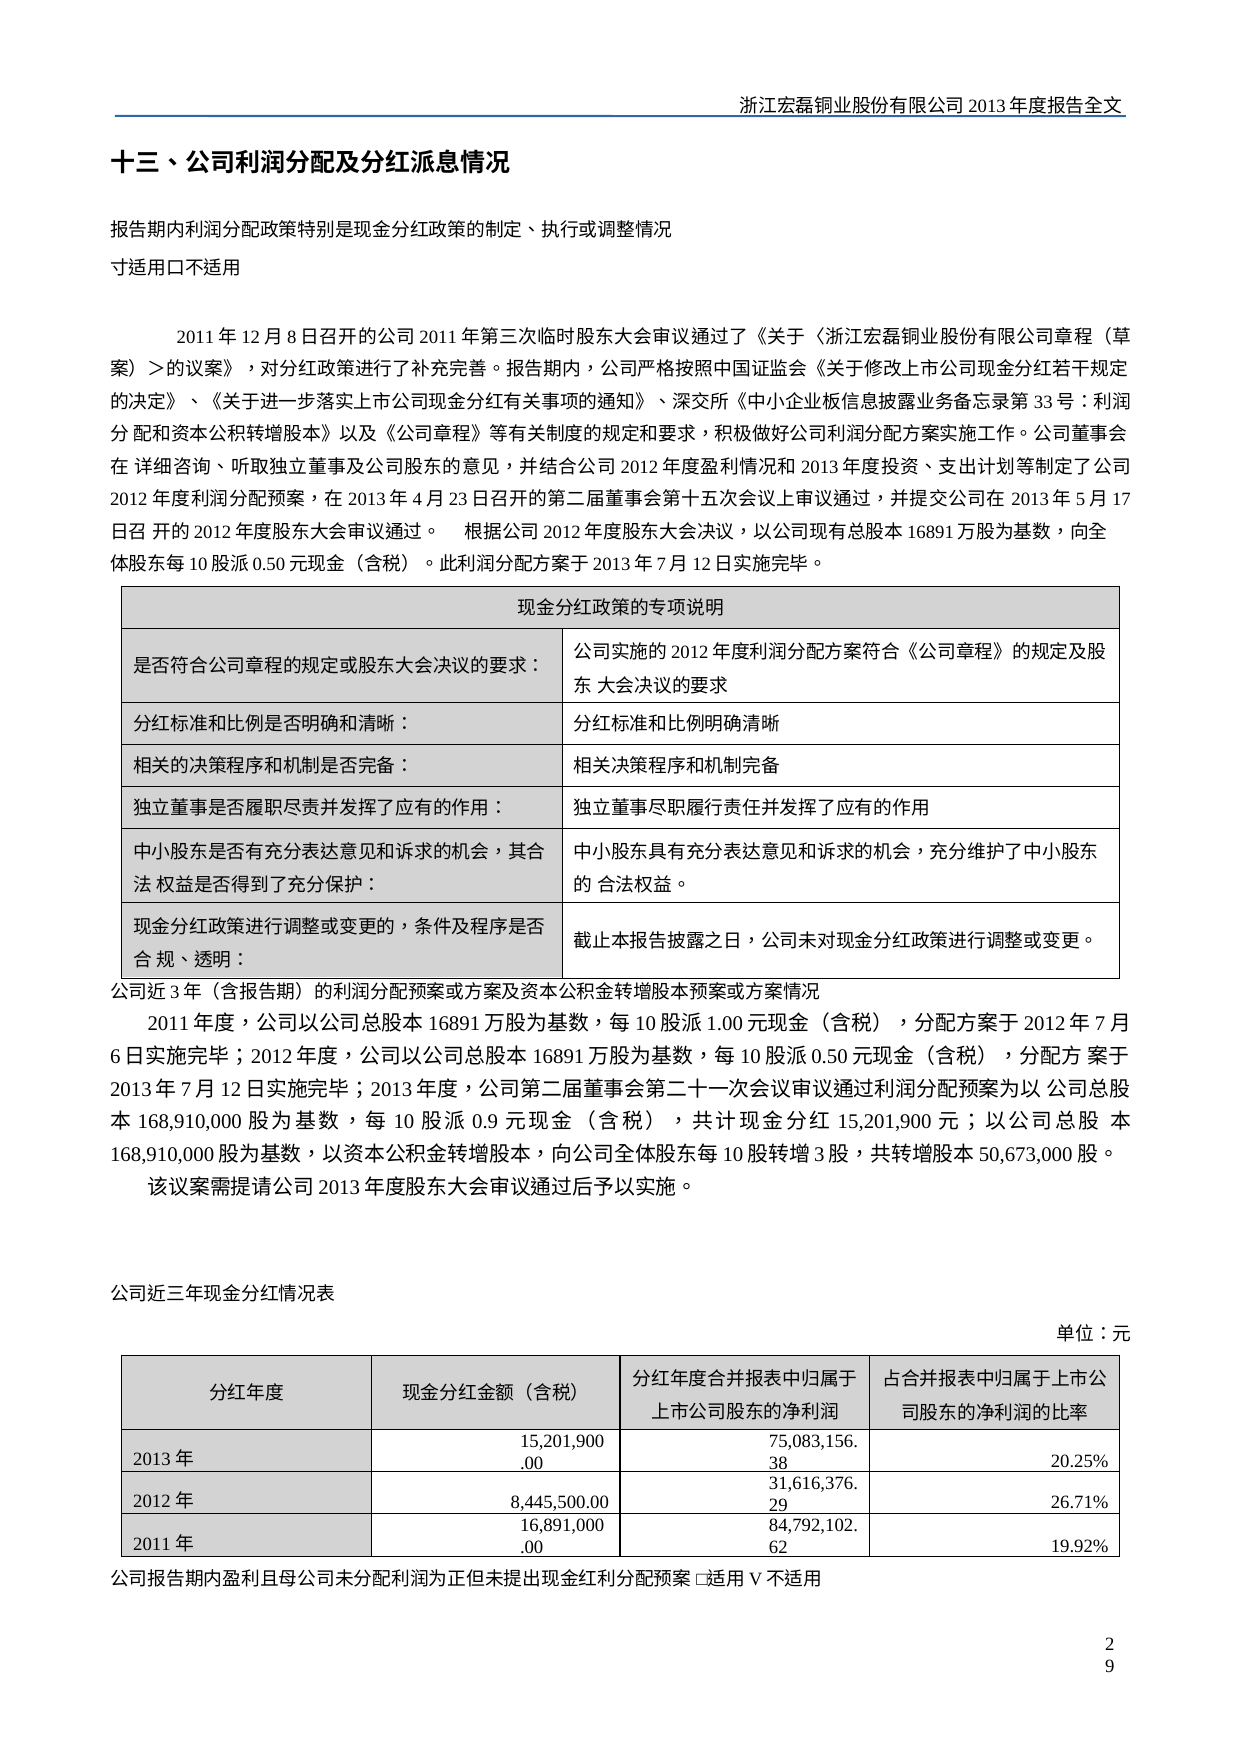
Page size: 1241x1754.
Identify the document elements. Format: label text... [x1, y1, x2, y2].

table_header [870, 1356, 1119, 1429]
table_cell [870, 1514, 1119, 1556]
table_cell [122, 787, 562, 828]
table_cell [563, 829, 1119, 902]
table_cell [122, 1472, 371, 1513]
text 公司报告期内盈利且母公司未分配利润为正但未提出现金红利分配预案 □适用V不适用 [110, 1557, 1131, 1593]
text 体股东每10股派0.50元现金（含税）。此利润分配方案于2013年7月12日实施完毕。 [110, 545, 1131, 577]
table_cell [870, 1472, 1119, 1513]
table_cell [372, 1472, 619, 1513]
text 公司近三年现金分红情况表 [110, 1281, 1131, 1306]
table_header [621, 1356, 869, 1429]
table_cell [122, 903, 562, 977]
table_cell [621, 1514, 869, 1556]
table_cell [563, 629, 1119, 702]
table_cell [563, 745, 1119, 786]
text 2011年12月8日召开的公司2011年第三次临时股东大会审议通过了《关于〈浙江宏磊铜业股份有限公司章程（草 案）＞的议案》，对分红政策进行了补充完善。报告期内，公司严格按照中国证监会《关于修改上市公司现金分红若干规定 的决定》、《关于进一步落实上市公司现金分红有关事项的通知》、深交所《中小企业板信息披露业务备忘录第33号：利润分 配和资本公积转增股本》以及《公司章程》等有关制度的规定和要求，积极做好公司利润分配方案实施工作。公司董事会在 详细咨询、听取独立董事及公司股东的意见，并结合公司2012年度盈利情况和2013年度投资、支出计划等制定了公司2012 年度利润分配预案，在2013年4月23日召开的第二届董事会第十五次会议上审议通过，并提交公司在2013年5月17日召 开的2012年度股东大会审议通过。 根据公司2012年度股东大会决议，以公司现有总股本16891万股为基数，向全 [110, 317, 1131, 545]
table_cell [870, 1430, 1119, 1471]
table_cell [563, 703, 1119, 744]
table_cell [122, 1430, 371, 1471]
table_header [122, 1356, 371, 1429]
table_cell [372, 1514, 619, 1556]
text 单位：元 [110, 1321, 1131, 1346]
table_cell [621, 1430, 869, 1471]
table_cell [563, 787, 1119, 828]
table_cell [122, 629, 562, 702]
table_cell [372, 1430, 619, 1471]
text 公司近3年（含报告期）的利润分配预案或方案及资本公积金转增股本预案或方案情况 [110, 978, 1131, 1004]
text 寸适用口不适用 [110, 254, 1131, 280]
text 2011年度，公司以公司总股本16891万股为基数，每10股派1.00元现金（含税），分配方案于2012年7 月6日实施完毕；2012年度，公司以公司总股本16891万股为基数，每10股派0.50元现金（含税），分配方 案于2013年7月12日实施完毕；2013年度，公司第二届董事会第二十一次会议审议通过利润分配预案为以 公司总股本168,910,000股为基数，每10股派0.9元现金（含税），共计现金分红15,201,900元；以公司总股 本168,910,000股为基数，以资本公积金转增股本，向公司全体股东每10股转增3股，共转增股本50,673,000 股。 [110, 1004, 1131, 1168]
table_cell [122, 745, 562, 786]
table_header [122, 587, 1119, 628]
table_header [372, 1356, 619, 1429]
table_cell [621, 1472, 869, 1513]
text 报告期内利润分配政策特别是现金分红政策的制定、执行或调整情况 [110, 216, 1131, 242]
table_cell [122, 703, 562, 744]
text 十三、公司利润分配及分红派息情况 [110, 144, 1131, 179]
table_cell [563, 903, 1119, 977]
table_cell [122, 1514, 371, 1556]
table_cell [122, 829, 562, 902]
text 该议案需提请公司2013年度股东大会审议通过后予以实施。 [110, 1168, 1131, 1201]
